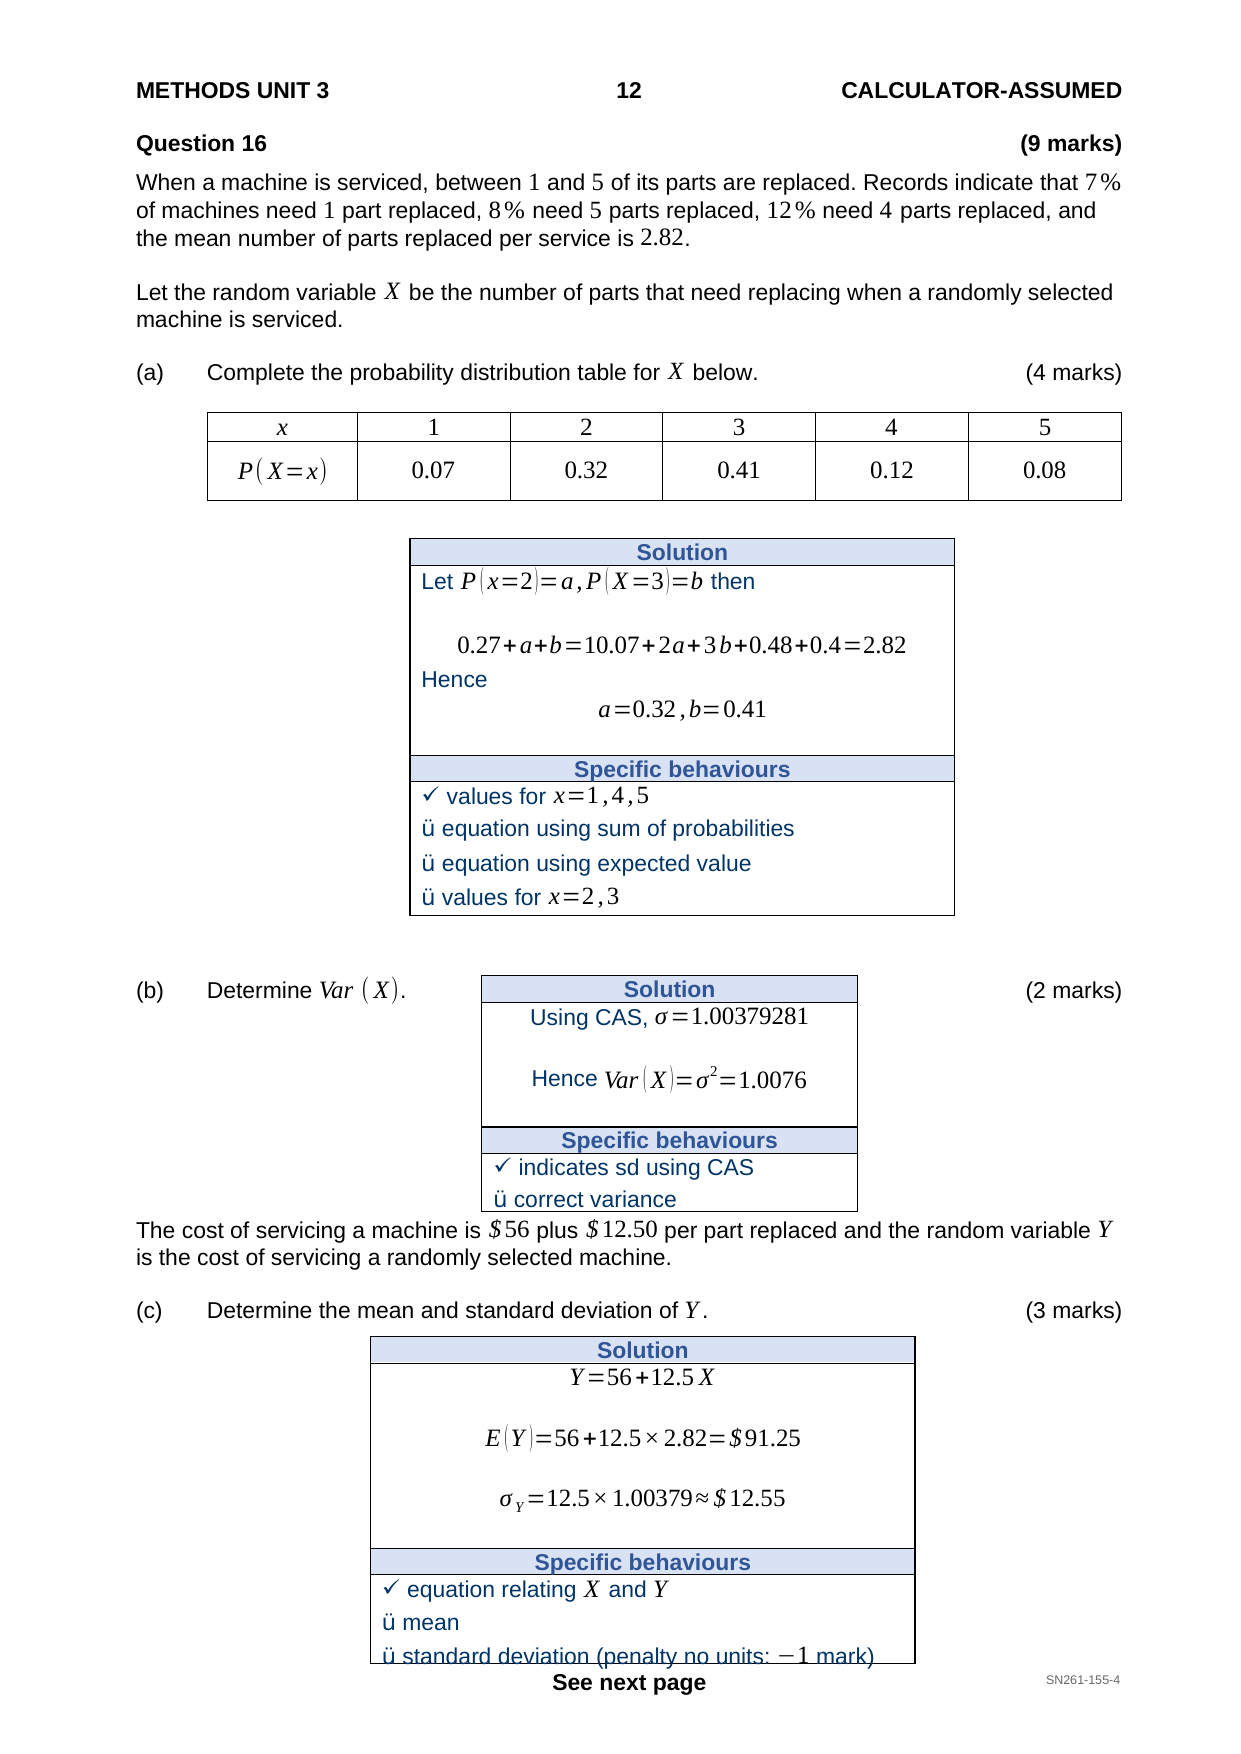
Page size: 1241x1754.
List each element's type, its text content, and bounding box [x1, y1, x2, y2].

table_header [511, 413, 662, 441]
text Question 16 (9 marks) [136, 130, 1122, 156]
table_cell [816, 442, 968, 500]
table_header [208, 413, 357, 441]
table_cell [663, 442, 815, 500]
text (c) Determine the mean and standard deviation of . (3 marks) [136, 1296, 1122, 1324]
table_header [358, 413, 510, 441]
text The cost of servicing a machine is plus per part replaced and the random variable is the cost of servicing a randomly selected machine. [136, 1216, 1122, 1270]
text (a) Complete the probability distribution table for below. (4 marks) [136, 358, 1122, 386]
table_cell [358, 442, 510, 500]
table_cell [969, 442, 1121, 500]
text (b) Determine . (2 marks) [861, 975, 1122, 1005]
text When a machine is serviced, between and of its parts are replaced. Records indicate that of machines need part replaced, need parts replaced, need parts replaced, and the mean number of parts replaced per service is . [136, 169, 1122, 252]
table_header [969, 413, 1121, 441]
table_cell [511, 442, 662, 500]
table_header [816, 413, 968, 441]
text Let the random variable be the number of parts that need replacing when a randomly selected machine is serviced. [136, 278, 1122, 332]
text (b) Determine . (2 marks) [136, 975, 481, 1005]
table_header [663, 413, 815, 441]
table_cell [208, 442, 357, 500]
